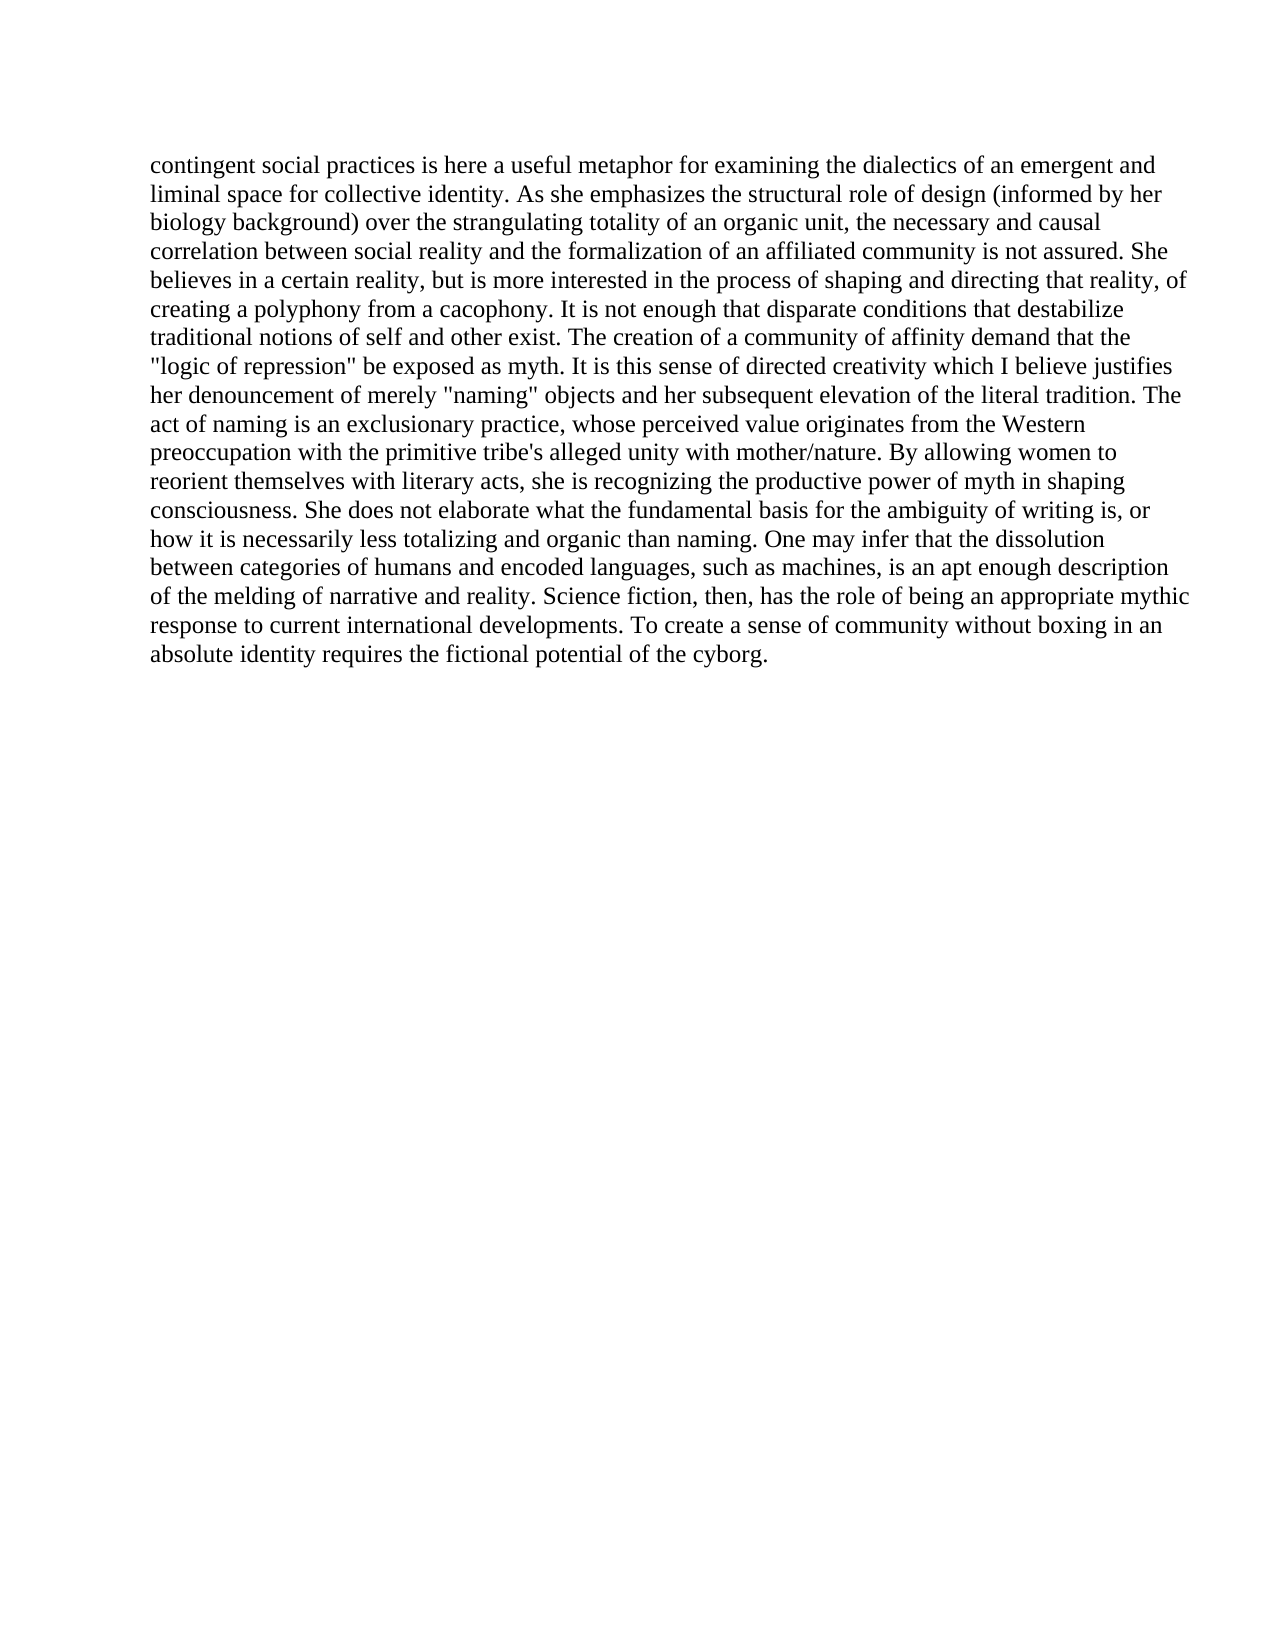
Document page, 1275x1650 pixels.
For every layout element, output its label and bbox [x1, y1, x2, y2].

table_header [139, 150, 1201, 667]
